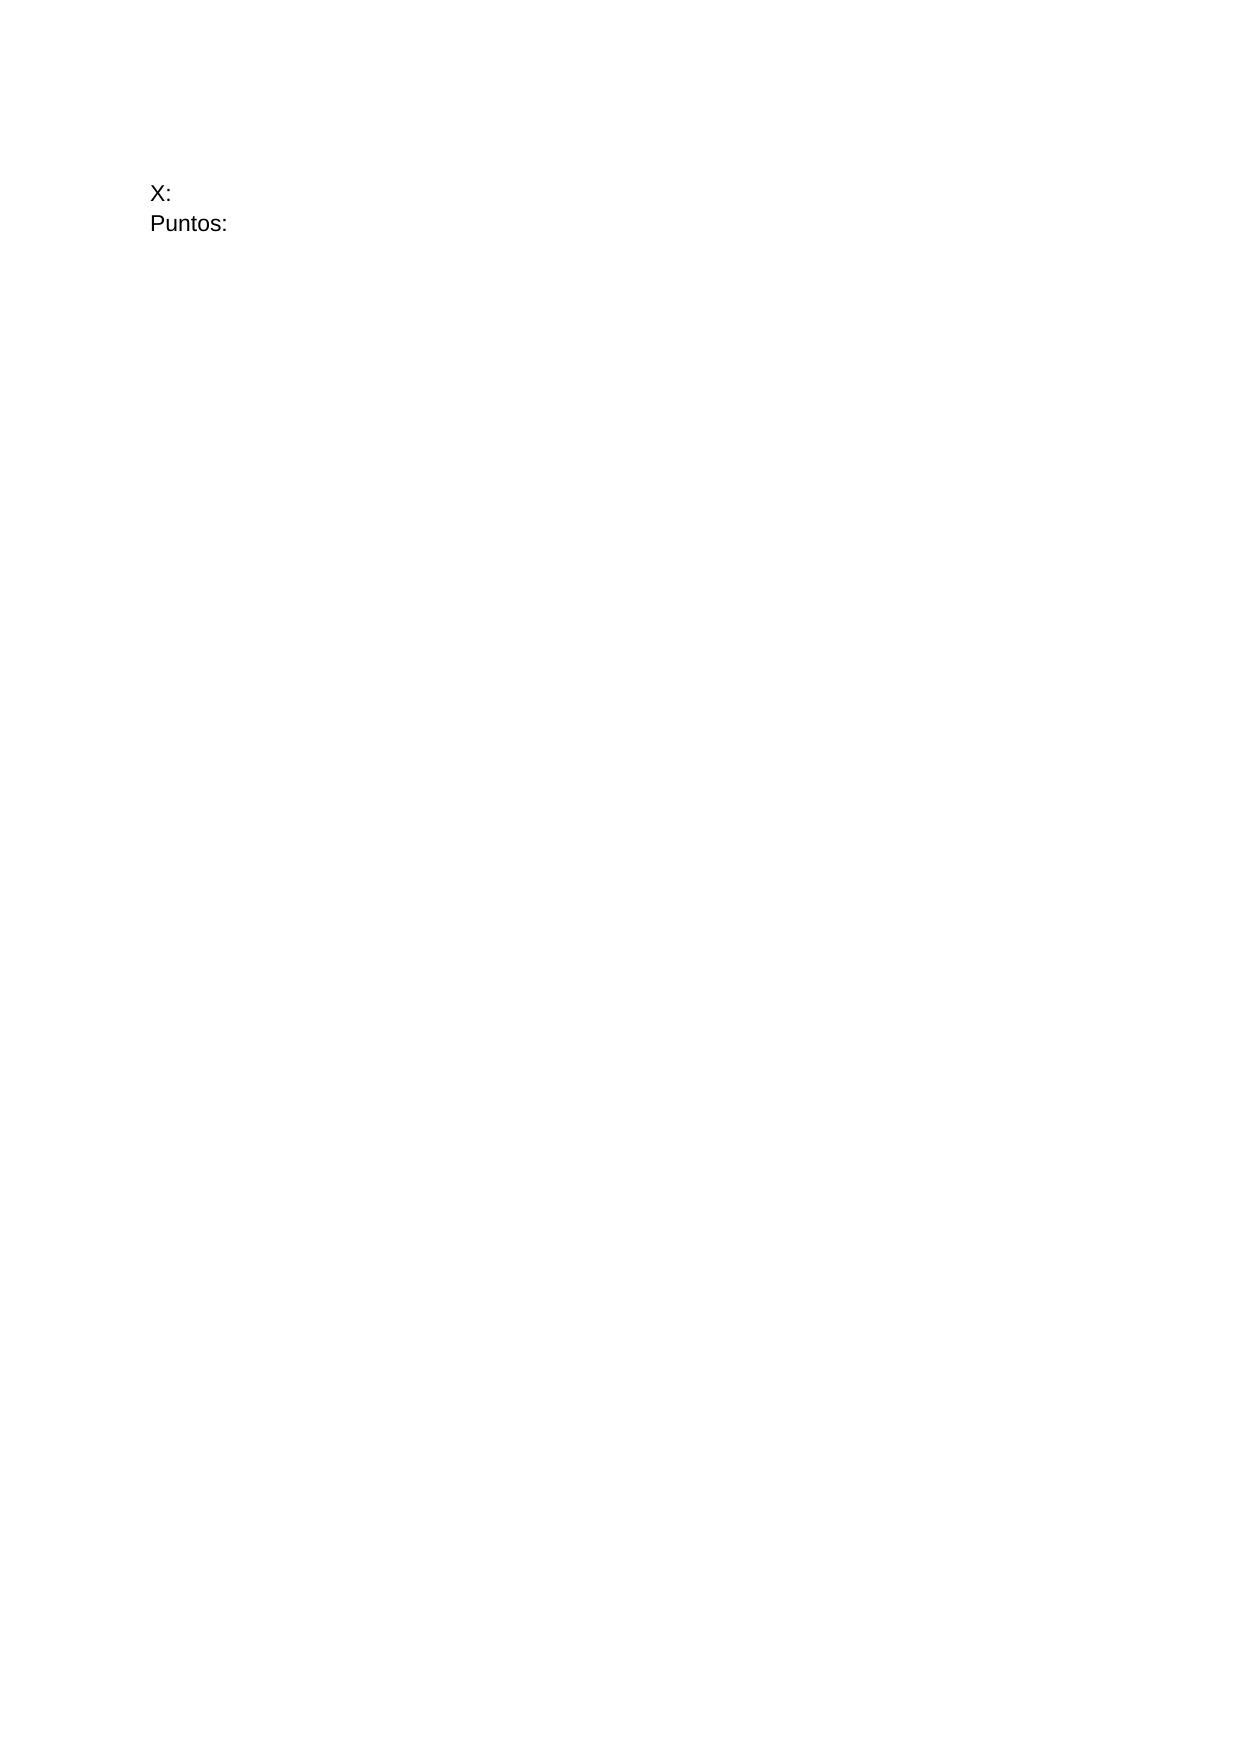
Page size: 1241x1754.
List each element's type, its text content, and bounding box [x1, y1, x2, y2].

text X: [150, 180, 1090, 207]
text Puntos: [150, 210, 1090, 237]
